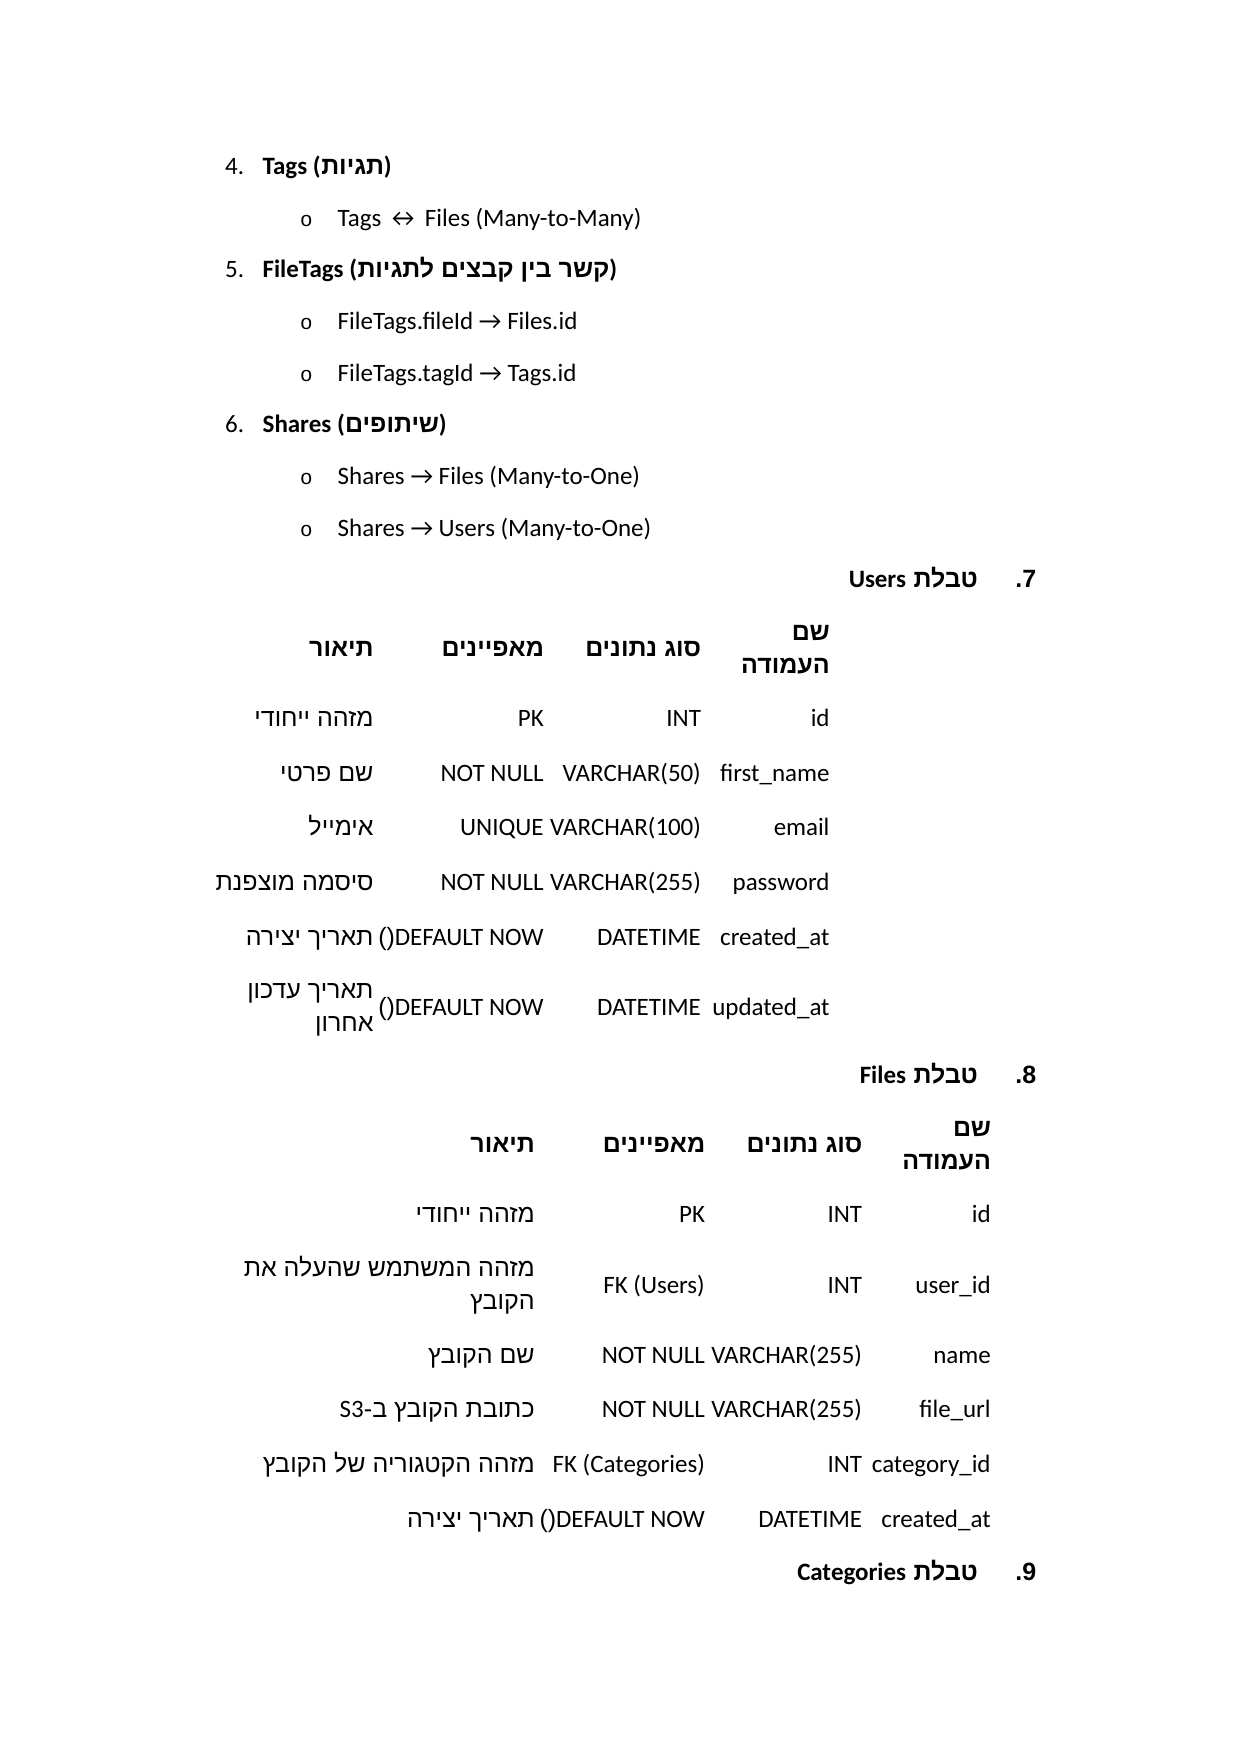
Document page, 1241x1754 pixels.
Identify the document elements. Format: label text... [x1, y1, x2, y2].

table_cell created_at [703, 919, 831, 974]
table_cell סיסמה מוצפנת [188, 865, 375, 919]
list טבלת Files [187, 1059, 1015, 1090]
table_cell מזהה הקטגוריה של הקובץ [188, 1447, 536, 1501]
table_cell email [703, 810, 831, 864]
table_header תיאור [188, 1111, 536, 1197]
table_cell NOT NULL [375, 865, 545, 919]
table_cell תאריך עדכון אחרון [188, 974, 375, 1059]
table_cell VARCHAR(255) [545, 865, 703, 919]
table_cell מזהה המשתמש שהעלה את הקובץ [188, 1252, 536, 1337]
table_cell created_at [864, 1501, 992, 1556]
table_cell DEFAULT NOW() [536, 1501, 707, 1556]
table_cell VARCHAR(255) [707, 1392, 864, 1447]
table_cell FK (Users) [536, 1252, 707, 1337]
table_cell DATETIME [545, 919, 703, 974]
list FileTags.tagId → Tags.id [300, 357, 1053, 387]
list Shares → Files (Many-to-One) [300, 460, 1053, 491]
table_cell DEFAULT NOW() [375, 919, 545, 974]
table_cell אימייל [188, 810, 375, 864]
table_cell תאריך יצירה [188, 919, 375, 974]
table_cell file_url [864, 1392, 992, 1447]
table_cell INT [707, 1197, 864, 1252]
list Tags (תגיות) [225, 150, 1053, 181]
table_cell NOT NULL [536, 1338, 707, 1392]
table_cell first_name [703, 755, 831, 810]
table_cell name [864, 1338, 992, 1392]
table_cell PK [536, 1197, 707, 1252]
table_header מאפיינים [536, 1111, 707, 1197]
list FileTags (קשר בין קבצים לתגיות) [225, 253, 1053, 284]
table_header שם העמודה [703, 615, 831, 701]
table_cell NOT NULL [536, 1392, 707, 1447]
list Shares (שיתופים) [225, 408, 1053, 439]
table_cell מזהה ייחודי [188, 1197, 536, 1252]
table_cell NOT NULL [375, 755, 545, 810]
table_cell UNIQUE [375, 810, 545, 864]
table_cell DATETIME [707, 1501, 864, 1556]
list FileTags.fileId → Files.id [300, 305, 1053, 336]
table_cell INT [707, 1447, 864, 1501]
table_cell שם הקובץ [188, 1338, 536, 1392]
table_cell INT [707, 1252, 864, 1337]
table_cell updated_at [703, 974, 831, 1059]
table_header שם העמודה [864, 1111, 992, 1197]
table_cell INT [545, 701, 703, 755]
table_cell כתובת הקובץ ב-S3 [188, 1392, 536, 1447]
table_cell password [703, 865, 831, 919]
table_cell תאריך יצירה [188, 1501, 536, 1556]
list Tags ↔ Files (Many-to-Many) [300, 202, 1053, 232]
table_cell category_id [864, 1447, 992, 1501]
table_header סוג נתונים [707, 1111, 864, 1197]
table_cell VARCHAR(100) [545, 810, 703, 864]
table_header סוג נתונים [545, 615, 703, 701]
list Shares → Users (Many-to-One) [300, 512, 1053, 542]
table_cell PK [375, 701, 545, 755]
table_cell VARCHAR(255) [707, 1338, 864, 1392]
table_cell FK (Categories) [536, 1447, 707, 1501]
table_cell DATETIME [545, 974, 703, 1059]
table_cell user_id [864, 1252, 992, 1337]
list טבלת Users [187, 563, 1015, 594]
table_header תיאור [188, 615, 375, 701]
list טבלת Categories [187, 1556, 1015, 1586]
table_cell id [703, 701, 831, 755]
table_cell VARCHAR(50) [545, 755, 703, 810]
table_cell מזהה ייחודי [188, 701, 375, 755]
table_cell שם פרטי [188, 755, 375, 810]
table_header מאפיינים [375, 615, 545, 701]
table_cell id [864, 1197, 992, 1252]
table_cell DEFAULT NOW() [375, 974, 545, 1059]
